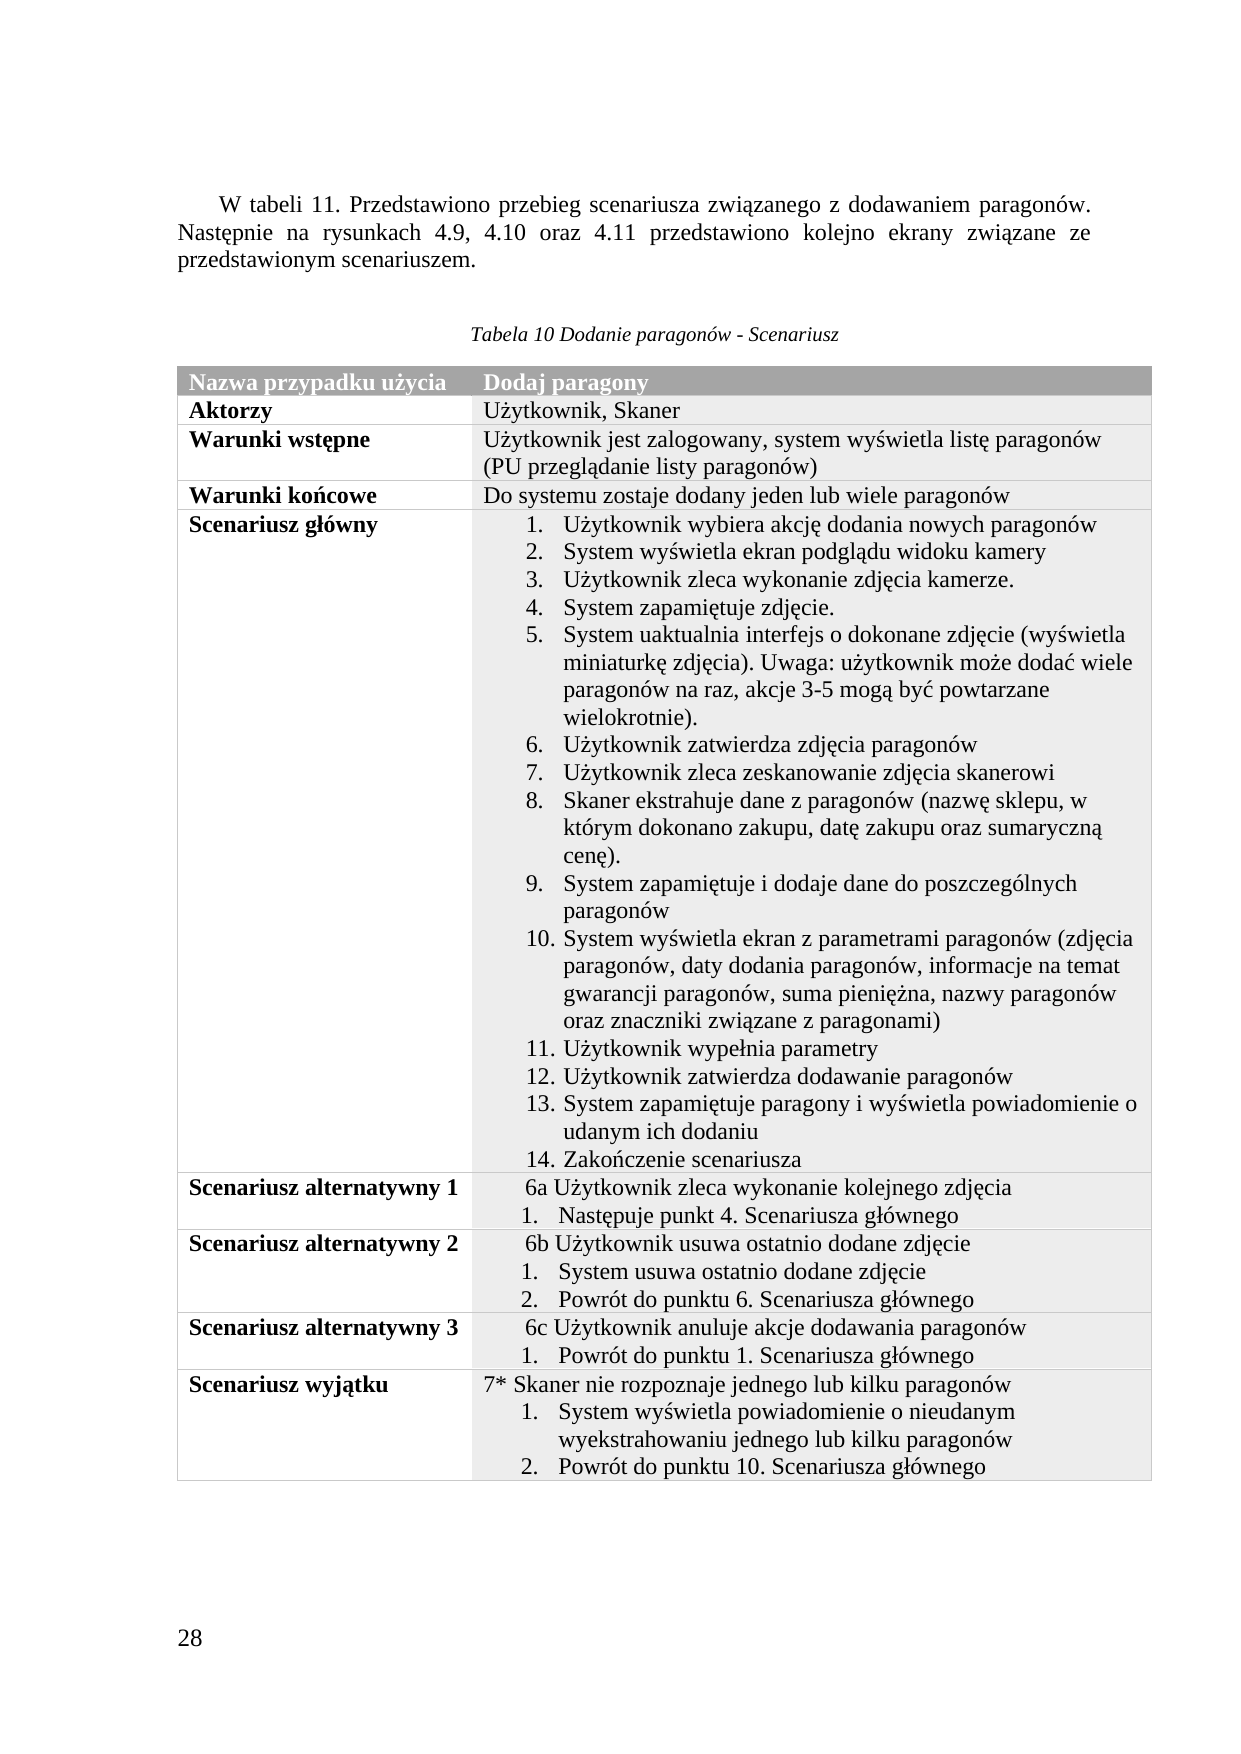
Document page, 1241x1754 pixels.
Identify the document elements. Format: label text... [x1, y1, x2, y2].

text Tabela 10 Dodanie paragonów - Scenariusz [177, 322, 1092, 346]
table_cell Aktorzy [178, 396, 472, 424]
table_cell Scenariusz wyjątku [178, 1370, 472, 1480]
table_cell 6c Użytkownik anuluje akcje dodawania paragonów Powrót do punktu 1. Scenariusza głównego [472, 1313, 1151, 1368]
table_cell Użytkownik wybiera akcję dodania nowych paragonów System wyświetla ekran podglądu widoku kamery Użytkownik zleca wykonanie zdjęcia kamerze. System zapamiętuje zdjęcie. System uaktualnia interfejs o dokonane zdjęcie (wyświetla miniaturkę zdjęcia). Uwaga: użytkownik może dodać wiele paragonów na raz, akcje 3-5 mogą być powtarzane wielokrotnie). Użytkownik zatwierdza zdjęcia paragonów Użytkownik zleca zeskanowanie zdjęcia skanerowi Skaner ekstrahuje dane z paragonów (nazwę sklepu, w którym dokonano zakupu, datę zakupu oraz sumaryczną cenę). System zapamiętuje i dodaje dane do poszczególnych paragonów System wyświetla ekran z parametrami paragonów (zdjęcia paragonów, daty dodania paragonów, informacje na temat gwarancji paragonów, suma pieniężna, nazwy paragonów oraz znaczniki związane z paragonami) Użytkownik wypełnia parametry Użytkownik zatwierdza dodawanie paragonów System zapamiętuje paragony i wyświetla powiadomienie o udanym ich dodaniu Zakończenie scenariusza [472, 510, 1151, 1172]
table_cell Użytkownik, Skaner [472, 396, 1151, 424]
table_cell 6a Użytkownik zleca wykonanie kolejnego zdjęcia Następuje punkt 4. Scenariusza głównego [472, 1173, 1151, 1228]
table_header Dodaj paragony [472, 368, 1151, 395]
text W tabeli 11. Przedstawiono przebieg scenariusza związanego z dodawaniem paragonów. Następnie na rysunkach 4.9, 4.10 oraz 4.11 przedstawiono kolejno ekrany związane ze przedstawionym scenariuszem. [177, 190, 1092, 273]
table_cell 6b Użytkownik usuwa ostatnio dodane zdjęcie System usuwa ostatnio dodane zdjęcie Powrót do punktu 6. Scenariusza głównego [472, 1230, 1151, 1312]
table_header Nazwa przypadku użycia [178, 368, 471, 395]
table_cell Scenariusz główny [178, 510, 472, 1172]
table_cell Warunki wstępne [178, 425, 472, 480]
table_cell Do systemu zostaje dodany jeden lub wiele paragonów [472, 481, 1151, 509]
table_cell Warunki końcowe [178, 481, 472, 509]
table_cell Scenariusz alternatywny 3 [178, 1313, 472, 1368]
table_cell Scenariusz alternatywny 1 [178, 1173, 472, 1228]
table_cell Użytkownik jest zalogowany, system wyświetla listę paragonów (PU przeglądanie listy paragonów) [472, 425, 1151, 480]
table_cell Scenariusz alternatywny 2 [178, 1230, 472, 1312]
table_cell 7* Skaner nie rozpoznaje jednego lub kilku paragonów System wyświetla powiadomienie o nieudanym wyekstrahowaniu jednego lub kilku paragonów Powrót do punktu 10. Scenariusza głównego [472, 1370, 1151, 1480]
